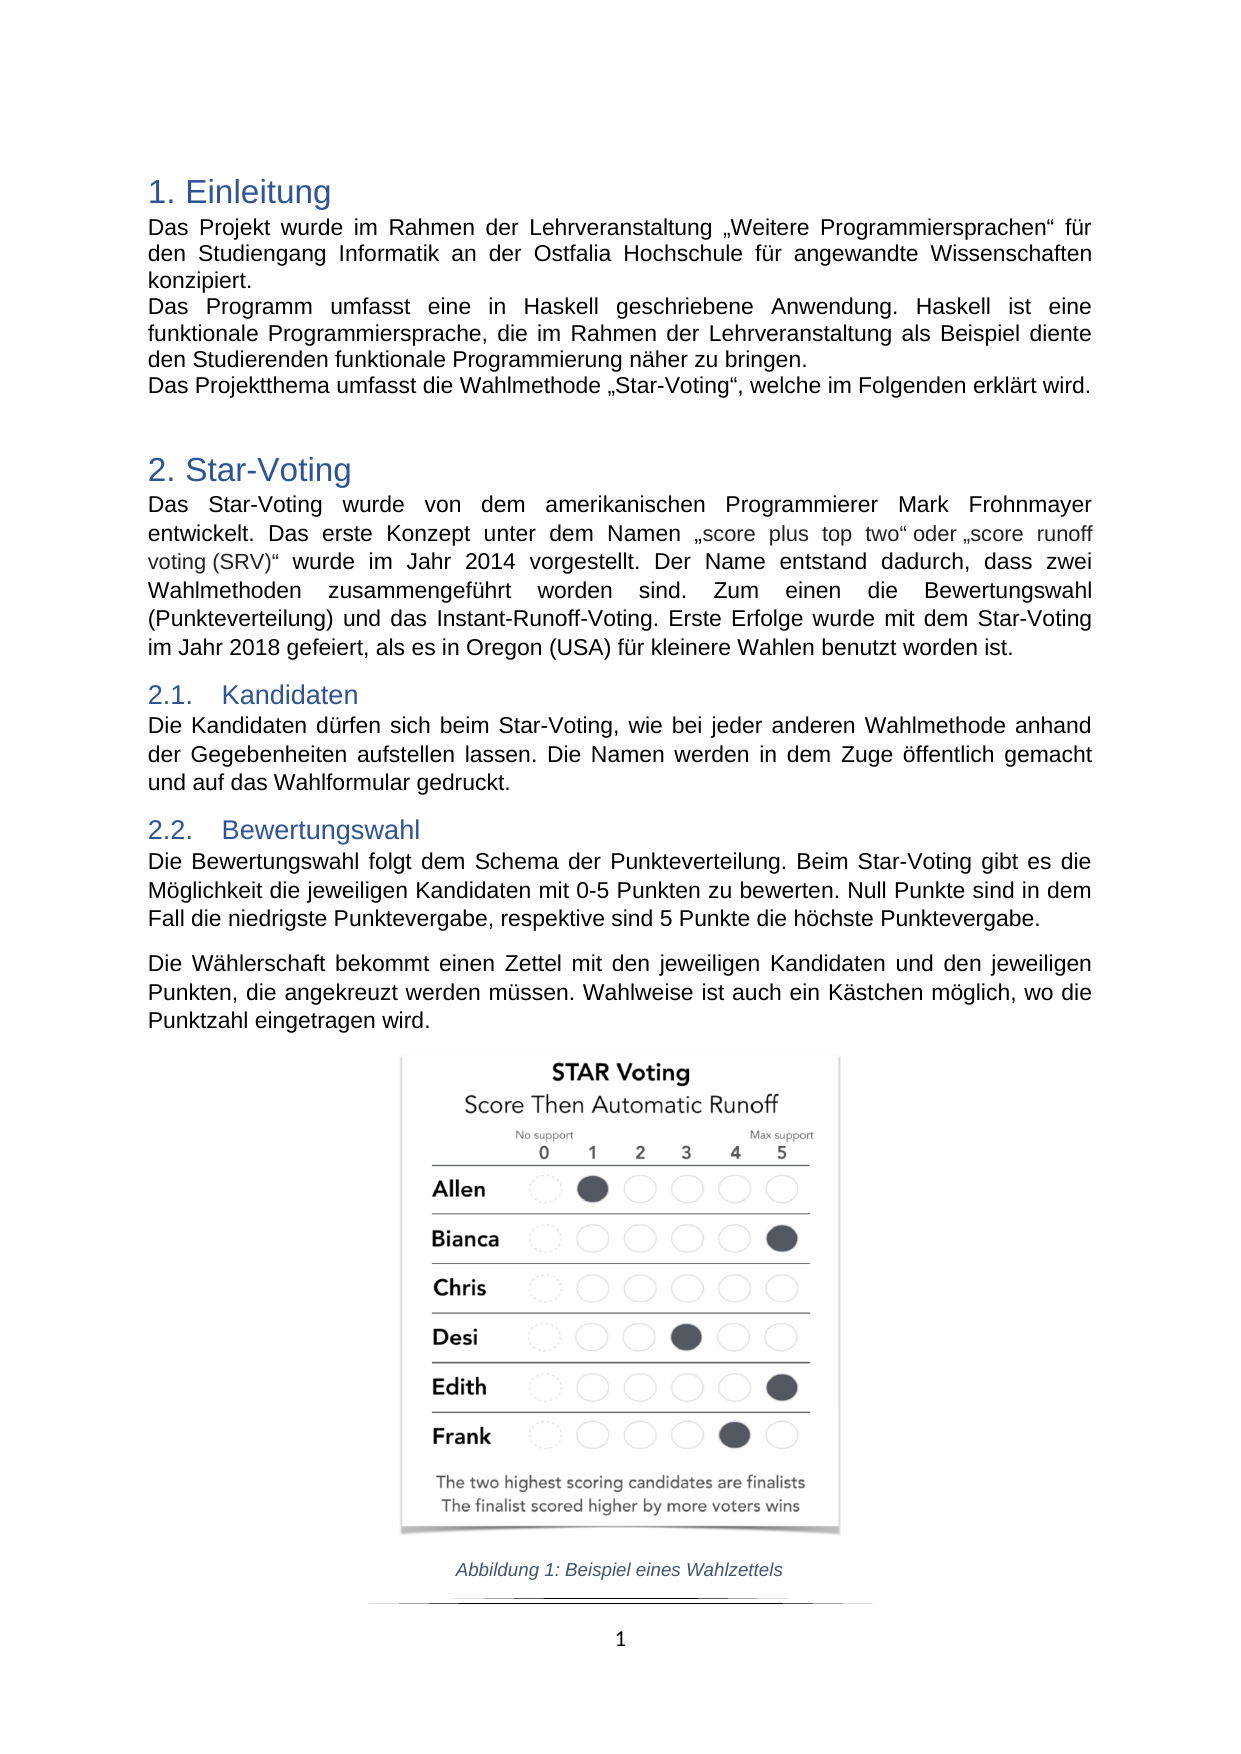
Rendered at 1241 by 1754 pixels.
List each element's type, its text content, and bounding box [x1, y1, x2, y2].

picture [397, 1052, 844, 1540]
text Die Kandidaten dürfen sich beim Star-Voting, wie bei jeder anderen Wahlmethode anhand der Gegebenheiten aufstellen lassen. Die Namen werden in dem Zuge öffentlich gemacht und auf das Wahlformular gedruckt. [148, 712, 1093, 796]
subtitle Star-Voting [148, 450, 1093, 488]
subtitle Kandidaten [148, 679, 1093, 710]
text Das Projektthema umfasst die Wahlmethode „Star-Voting“, welche im Folgenden erklärt wird. [148, 372, 1093, 398]
text Die Wählerschaft bekommt einen Zettel mit den jeweiligen Kandidaten und den jeweiligen Punkten, die angekreuzt werden müssen. Wahlweise ist auch ein Kästchen möglich, wo die Punktzahl eingetragen wird. [148, 950, 1093, 1033]
subtitle Einleitung [148, 173, 1093, 211]
text Abbildung 1: Beispiel eines Wahlzettels [148, 1559, 1093, 1580]
text Das Star-Voting wurde von dem amerikanischen Programmierer Mark Frohnmayer entwickelt. Das erste Konzept unter dem Namen „score plus top two“ oder „score runoff voting (SRV)“ wurde im Jahr 2014 vorgestellt. Der Name entstand dadurch, dass zwei Wahlmethoden zusammengeführt worden sind. Zum einen die Bewertungswahl (Punkteverteilung) und das Instant-Runoff-Voting. Erste Erfolge wurde mit dem Star-Voting im Jahr 2018 gefeiert, als es in Oregon (USA) für kleinere Wahlen benutzt worden ist. [148, 491, 1093, 660]
subtitle Bewertungswahl [148, 814, 1093, 846]
text Die Bewertungswahl folgt dem Schema der Punkteverteilung. Beim Star-Voting gibt es die Möglichkeit die jeweiligen Kandidaten mit 0-5 Punkten zu bewerten. Null Punkte sind in dem Fall die niedrigste Punktevergabe, respektive sind 5 Punkte die höchste Punktevergabe. [148, 848, 1093, 931]
text Das Projekt wurde im Rahmen der Lehrveranstaltung „Weitere Programmiersprachen“ für den Studiengang Informatik an der Ostfalia Hochschule für angewandte Wissenschaften konzipiert. [148, 214, 1093, 293]
text Das Programm umfasst eine in Haskell geschriebene Anwendung. Haskell ist eine funktionale Programmiersprache, die im Rahmen der Lehrveranstaltung als Beispiel diente den Studierenden funktionale Programmierung näher zu bringen. [148, 293, 1093, 372]
